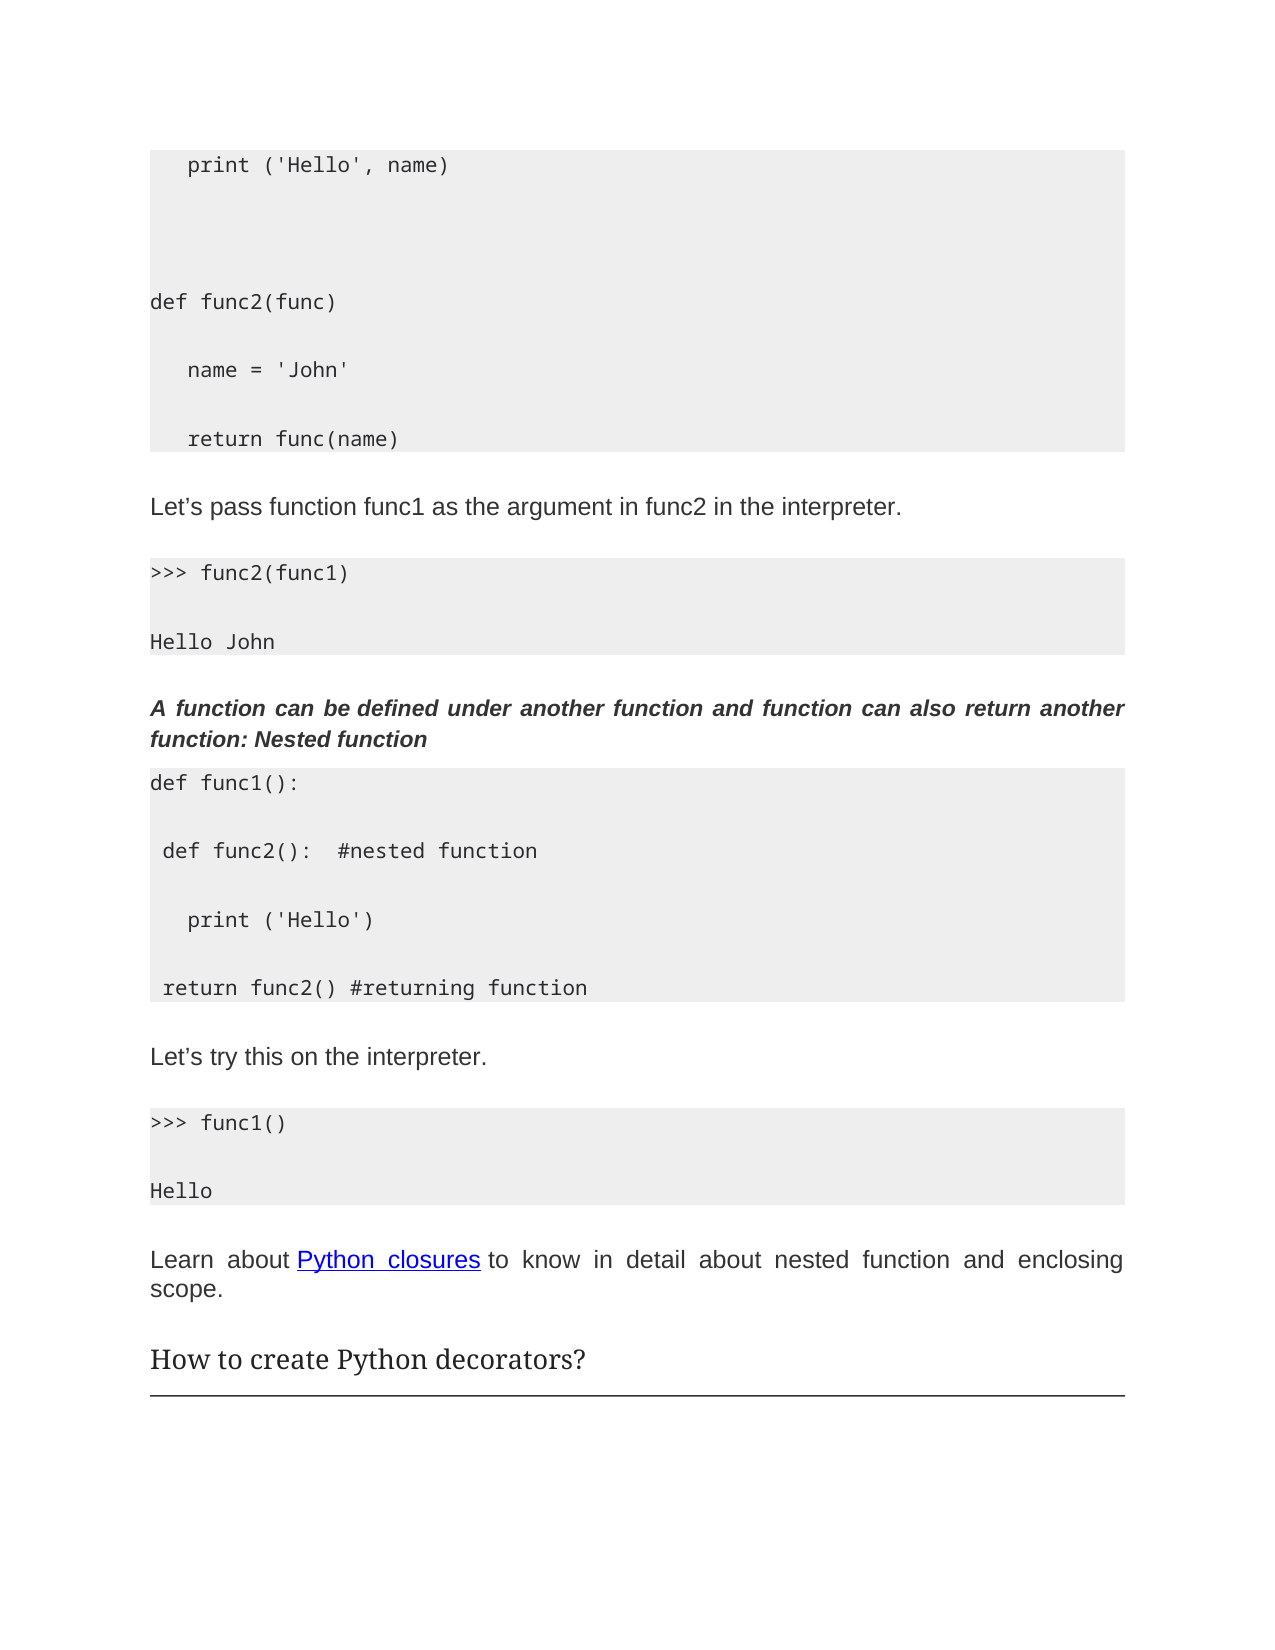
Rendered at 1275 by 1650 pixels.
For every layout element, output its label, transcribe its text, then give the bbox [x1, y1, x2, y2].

text Let’s pass function func1 as the argument in func2 in the interpreter. [150, 492, 1125, 521]
text Learn about Python closures to know in detail about nested function and enclosing scope. [150, 1245, 1125, 1303]
text >>> func2(func1) [150, 558, 1125, 587]
text print ('Hello') [150, 905, 1125, 933]
text return func(name) [150, 424, 1125, 452]
subtitle A function can be defined under another function and function can also return another function: Nested function [150, 695, 1125, 752]
text def func1(): [150, 768, 1125, 797]
text def func2(func) [150, 287, 1125, 315]
text Let’s try this on the interpreter. [150, 1042, 1125, 1071]
text name = 'John' [150, 355, 1125, 384]
text Hello John [150, 627, 1125, 655]
subtitle How to create Python decorators? [150, 1340, 1125, 1377]
text >>> func1() [150, 1108, 1125, 1137]
text print ('Hello', name) [150, 150, 1125, 178]
text Hello [150, 1177, 1125, 1205]
text def func2(): #nested function [150, 837, 1125, 865]
text return func2() #returning function [150, 973, 1125, 1002]
